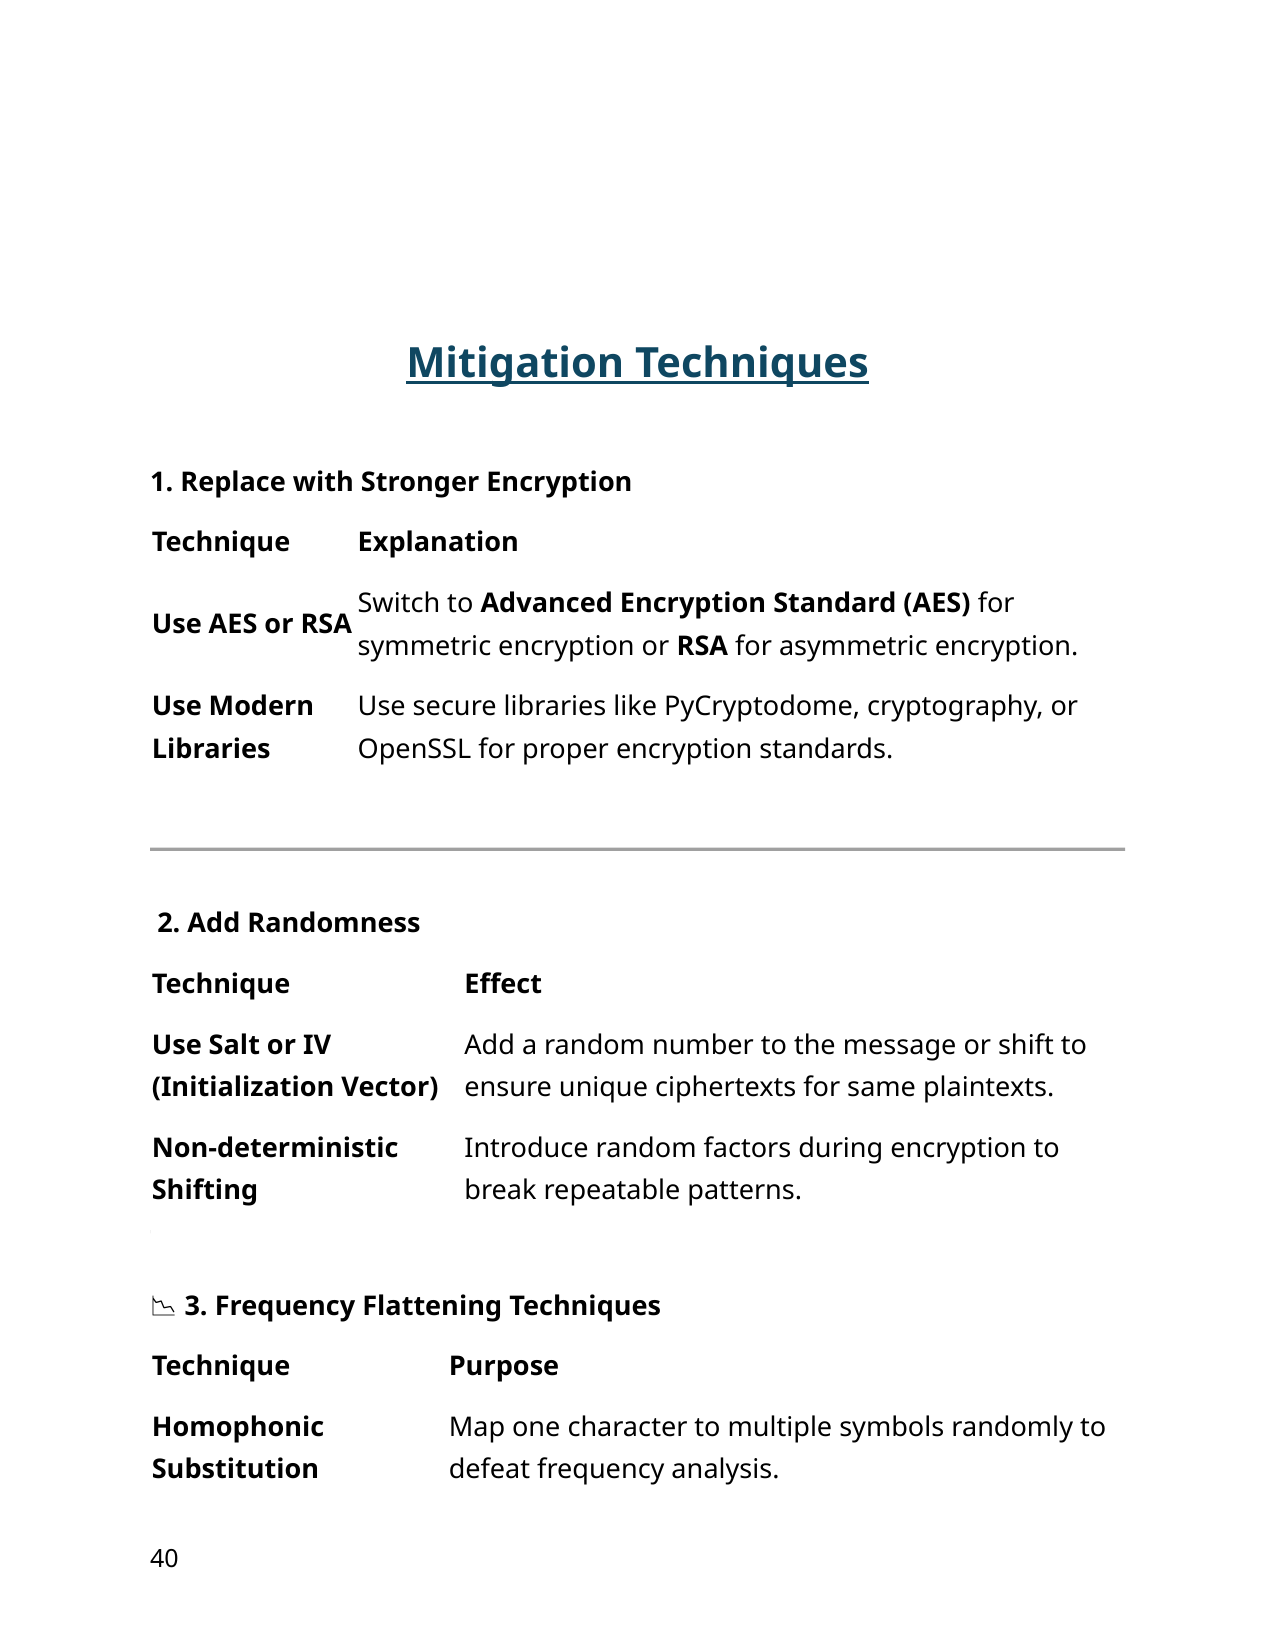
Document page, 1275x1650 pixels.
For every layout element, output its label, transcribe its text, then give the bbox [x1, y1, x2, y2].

table_header Technique [150, 963, 462, 1023]
table_cell Use Salt or IV (Initialization Vector) [150, 1024, 462, 1127]
table_header Effect [463, 963, 1125, 1023]
table_cell Homophonic Substitution [150, 1406, 447, 1509]
table_cell Add a random number to the message or shift to ensure unique ciphertexts for same plaintexts. [463, 1024, 1125, 1127]
table_header Technique [150, 1345, 447, 1406]
text 1. Replace with Stronger Encryption [150, 462, 1125, 499]
table_cell Introduce random factors during encryption to break repeatable patterns. [463, 1127, 1125, 1230]
table_header Technique [150, 521, 356, 582]
table_cell Map one character to multiple symbols randomly to defeat frequency analysis. [447, 1406, 1125, 1509]
table_cell Use Modern Libraries [150, 685, 356, 789]
table_cell Non-deterministic Shifting [150, 1127, 462, 1230]
subtitle Mitigation Techniques [150, 333, 1125, 389]
table_cell Switch to Advanced Encryption Standard (AES) for symmetric encryption or RSA for asymmetric encryption. [356, 582, 1125, 685]
text 📉 3. Frequency Flattening Techniques [150, 1286, 1125, 1323]
table_cell Use secure libraries like PyCryptodome, cryptography, or OpenSSL for proper encryption standards. [356, 685, 1125, 789]
text 2. Add Randomness [150, 903, 1125, 940]
table_header Purpose [447, 1345, 1125, 1406]
table_cell Use AES or RSA [150, 582, 356, 685]
table_header Explanation [356, 521, 1125, 582]
